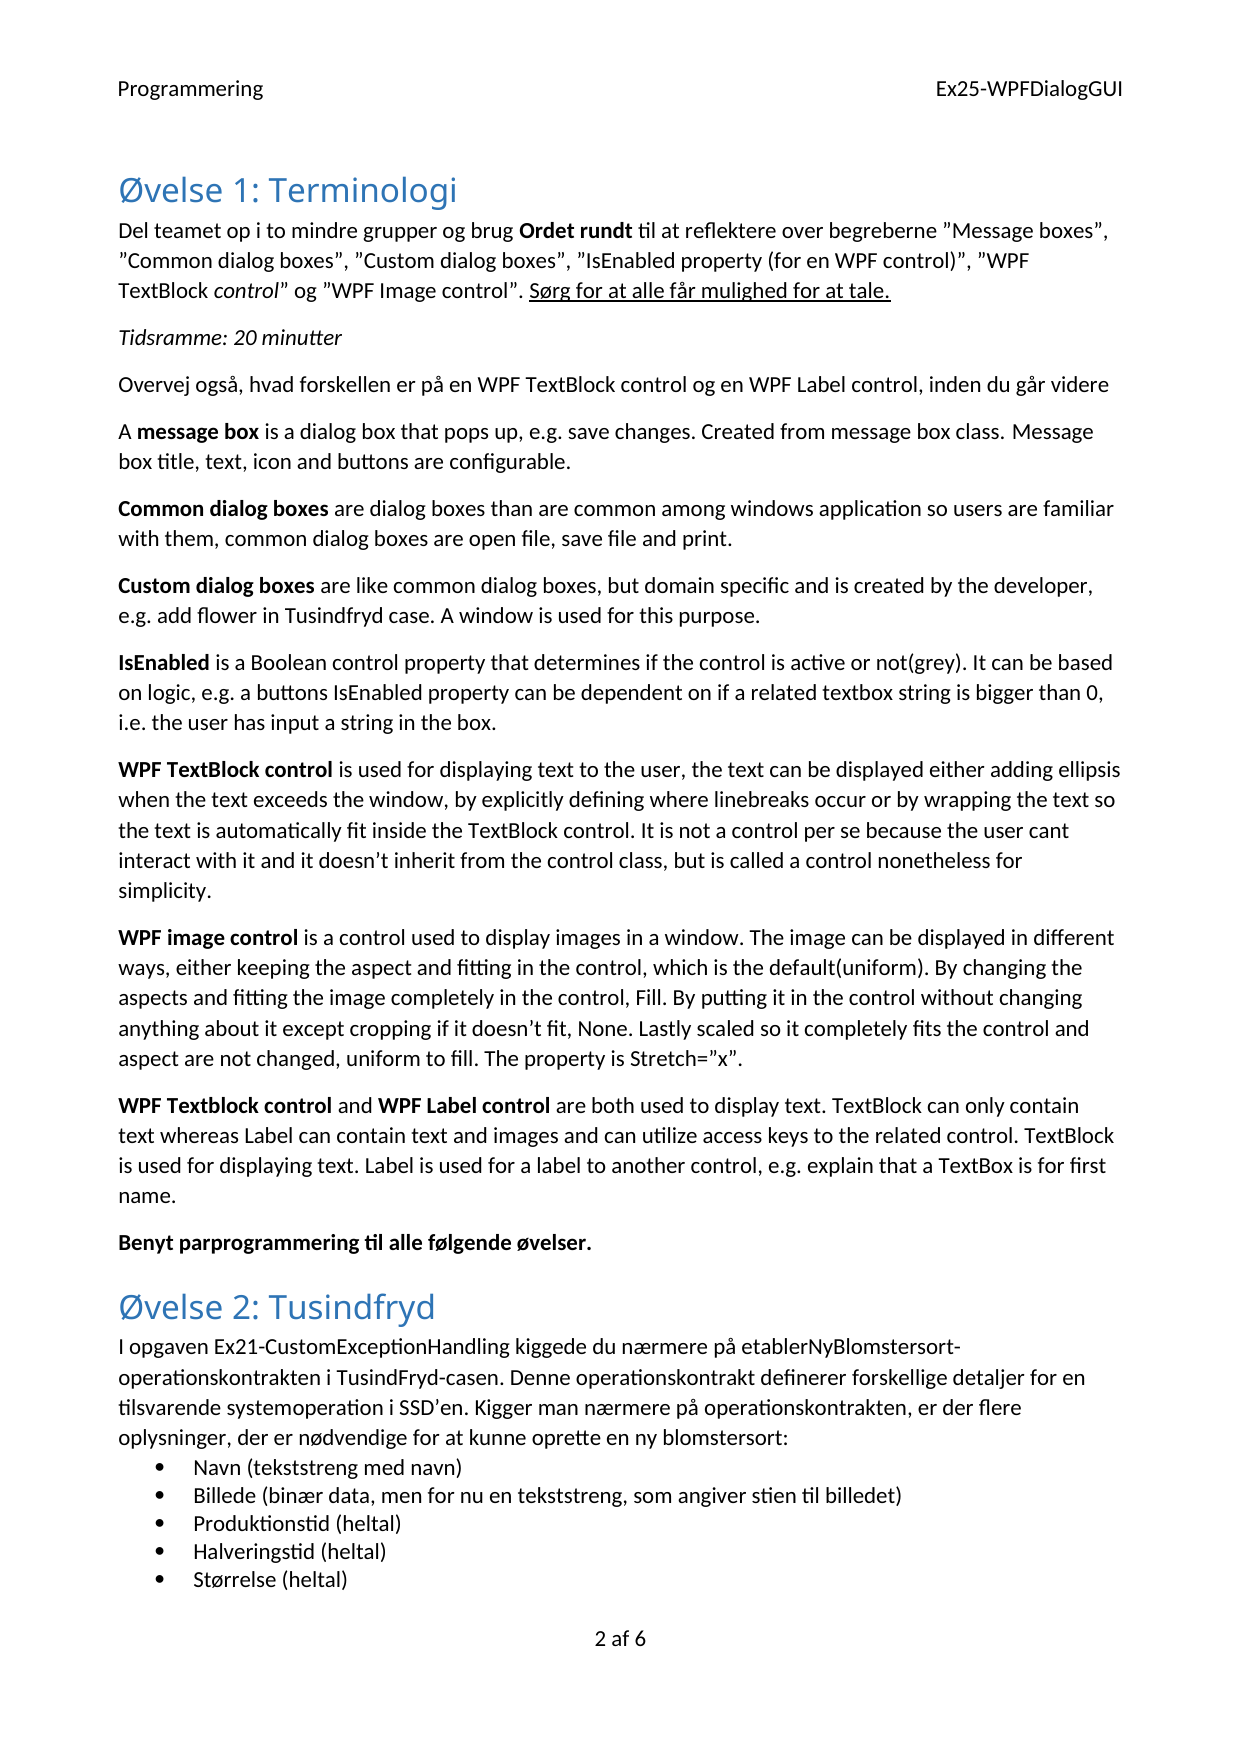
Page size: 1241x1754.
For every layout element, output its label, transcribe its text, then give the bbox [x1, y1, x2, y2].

text A message box is a dialog box that pops up, e.g. save changes. Created from message box class. Message box title, text, icon and buttons are configurable. [118, 417, 1122, 475]
text WPF TextBlock control is used for displaying text to the user, the text can be displayed either adding ellipsis when the text exceeds the window, by explicitly defining where linebreaks occur or by wrapping the text so the text is automatically fit inside the TextBlock control. It is not a control per se because the user cant interact with it and it doesn’t inherit from the control class, but is called a control nonetheless for simplicity. [118, 755, 1122, 904]
subtitle Øvelse 1: Terminologi [118, 167, 1122, 212]
list Halveringstid (heltal) [156, 1537, 1122, 1565]
text Common dialog boxes are dialog boxes than are common among windows application so users are familiar with them, common dialog boxes are open file, save file and print. [118, 494, 1122, 552]
list Produktionstid (heltal) [156, 1509, 1122, 1537]
list Størrelse (heltal) [156, 1565, 1122, 1593]
text WPF image control is a control used to display images in a window. The image can be displayed in different ways, either keeping the aspect and fitting in the control, which is the default(uniform). By changing the aspects and fitting the image completely in the control, Fill. By putting it in the control without changing anything about it except cropping if it doesn’t fit, None. Lastly scaled so it completely fits the control and aspect are not changed, uniform to fill. The property is Stretch=”x”. [118, 923, 1122, 1072]
list Billede (binær data, men for nu en tekststreng, som angiver stien til billedet) [156, 1481, 1122, 1509]
list Navn (tekststreng med navn) [156, 1453, 1122, 1481]
text Del teamet op i to mindre grupper og brug Ordet rundt til at reflektere over begreberne ”Message boxes”, ”Common dialog boxes”, ”Custom dialog boxes”, ”IsEnabled property (for en WPF control)”, ”WPF TextBlock control” og ”WPF Image control”. Sørg for at alle får mulighed for at tale. [118, 216, 1122, 304]
subtitle Øvelse 2: Tusindfryd [118, 1283, 1122, 1329]
text Custom dialog boxes are like common dialog boxes, but domain specific and is created by the developer, e.g. add flower in Tusindfryd case. A window is used for this purpose. [118, 571, 1122, 629]
text Benyt parprogrammering til alle følgende øvelser. [118, 1228, 1122, 1256]
text WPF Textblock control and WPF Label control are both used to display text. TextBlock can only contain text whereas Label can contain text and images and can utilize access keys to the related control. TextBlock is used for displaying text. Label is used for a label to another control, e.g. explain that a TextBox is for first name. [118, 1091, 1122, 1209]
text IsEnabled is a Boolean control property that determines if the control is active or not(grey). It can be based on logic, e.g. a buttons IsEnabled property can be dependent on if a related textbox string is bigger than 0, i.e. the user has input a string in the box. [118, 648, 1122, 736]
text Tidsramme: 20 minutter [118, 323, 1122, 351]
text I opgaven Ex21-CustomExceptionHandling kiggede du nærmere på etablerNyBlomstersort-operationskontrakten i TusindFryd-casen. Denne operationskontrakt definerer forskellige detaljer for en tilsvarende systemoperation i SSD’en. Kigger man nærmere på operationskontrakten, er der flere oplysninger, der er nødvendige for at kunne oprette en ny blomstersort: [118, 1332, 1122, 1451]
text Overvej også, hvad forskellen er på en WPF TextBlock control og en WPF Label control, inden du går videre [118, 370, 1122, 398]
